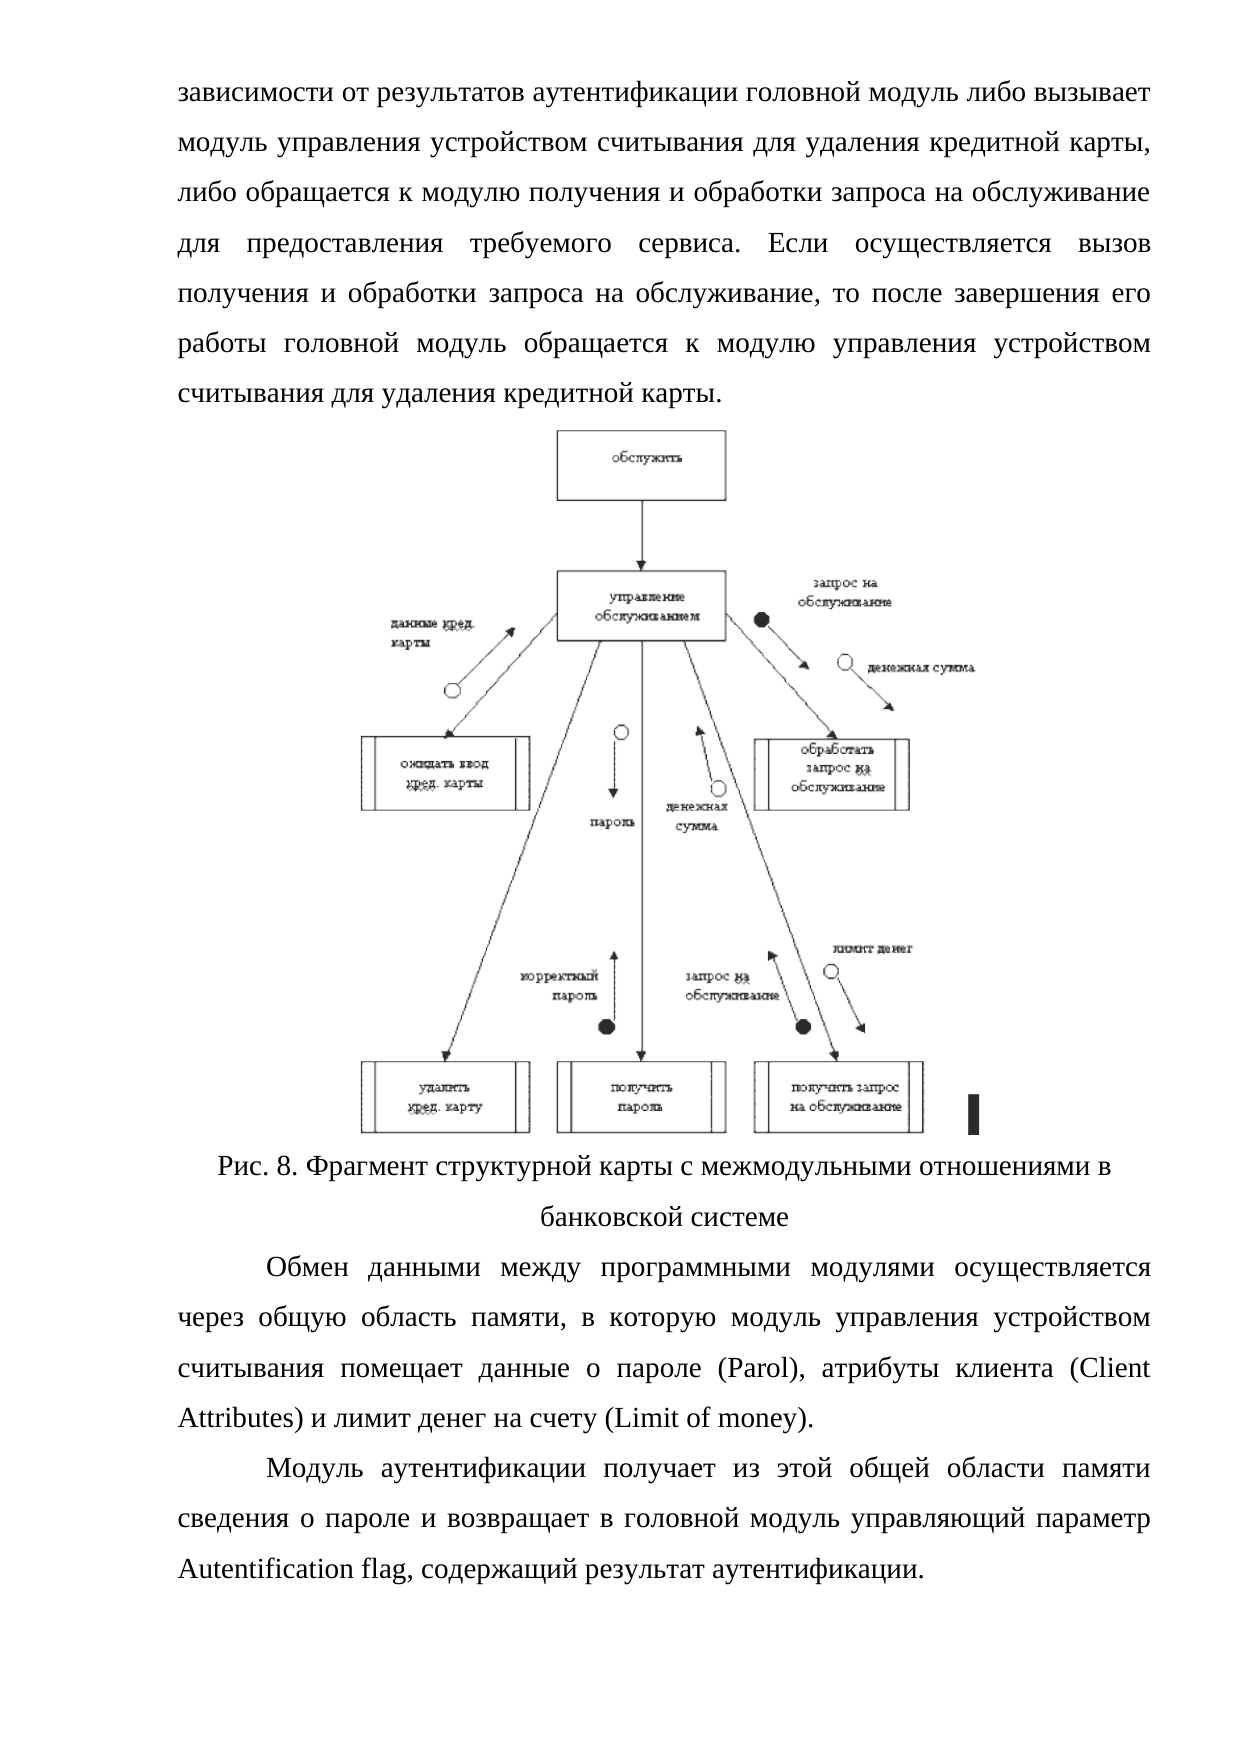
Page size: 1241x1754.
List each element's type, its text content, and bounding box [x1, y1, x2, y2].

text Обмен данными между программными модулями осуществляется через общую область памяти, в которую модуль управления устройством считывания помещает данные о пароле (Parol), атрибуты клиента (Client Attributes) и лимит денег на счету (Limit of money). [177, 1249, 1152, 1433]
text Рис. 8. Фрагмент структурной карты с межмодульными отношениями в банковской системе [177, 1148, 1152, 1232]
text Модуль аутентификации получает из этой общей области памяти сведения о пароле и возвращает в головной модуль управляющий параметр Autentification flag, содержащий результат аутентификации. [177, 1450, 1152, 1584]
picture [349, 426, 980, 1135]
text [177, 74, 1152, 409]
